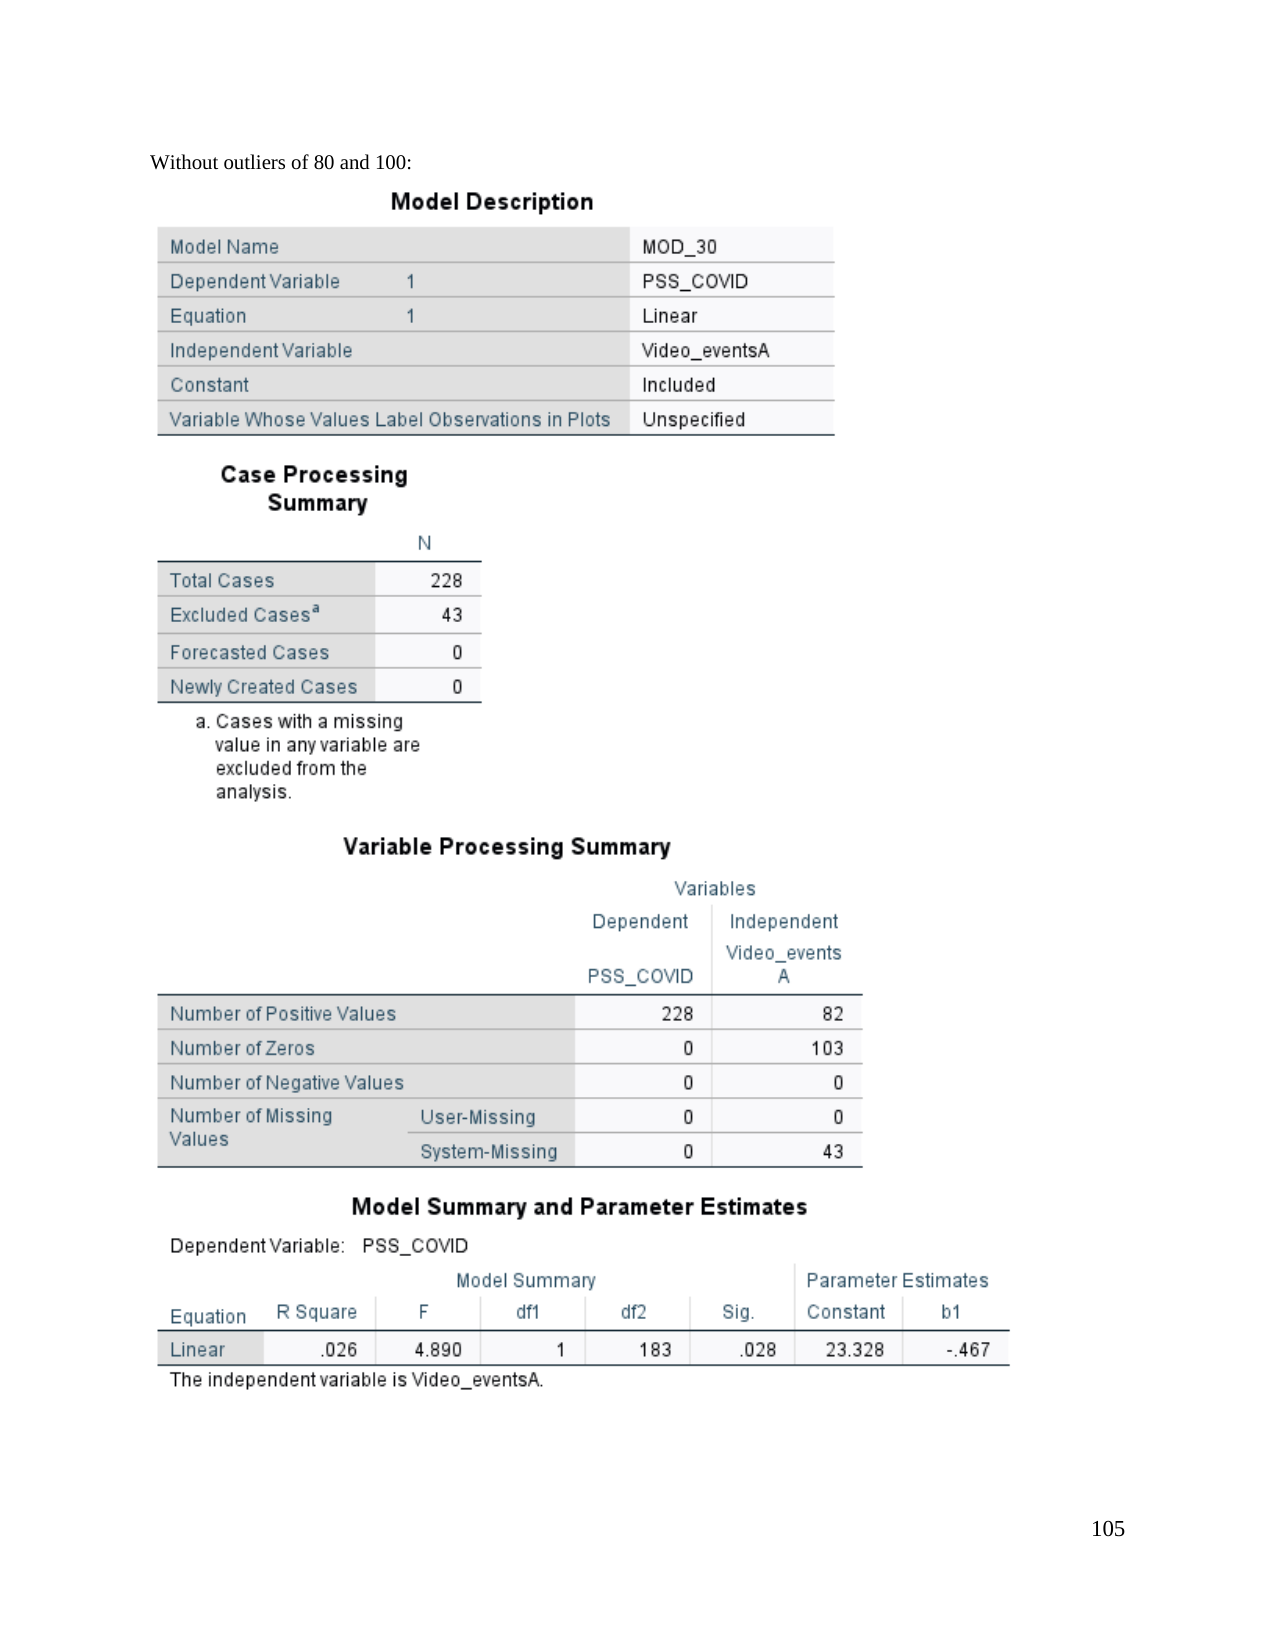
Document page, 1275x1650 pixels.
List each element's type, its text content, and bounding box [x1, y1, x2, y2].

picture [150, 1182, 1021, 1404]
picture [150, 822, 874, 1179]
picture [150, 450, 493, 819]
picture [150, 177, 846, 447]
text Without outliers of 80 and 100: [150, 150, 1125, 174]
